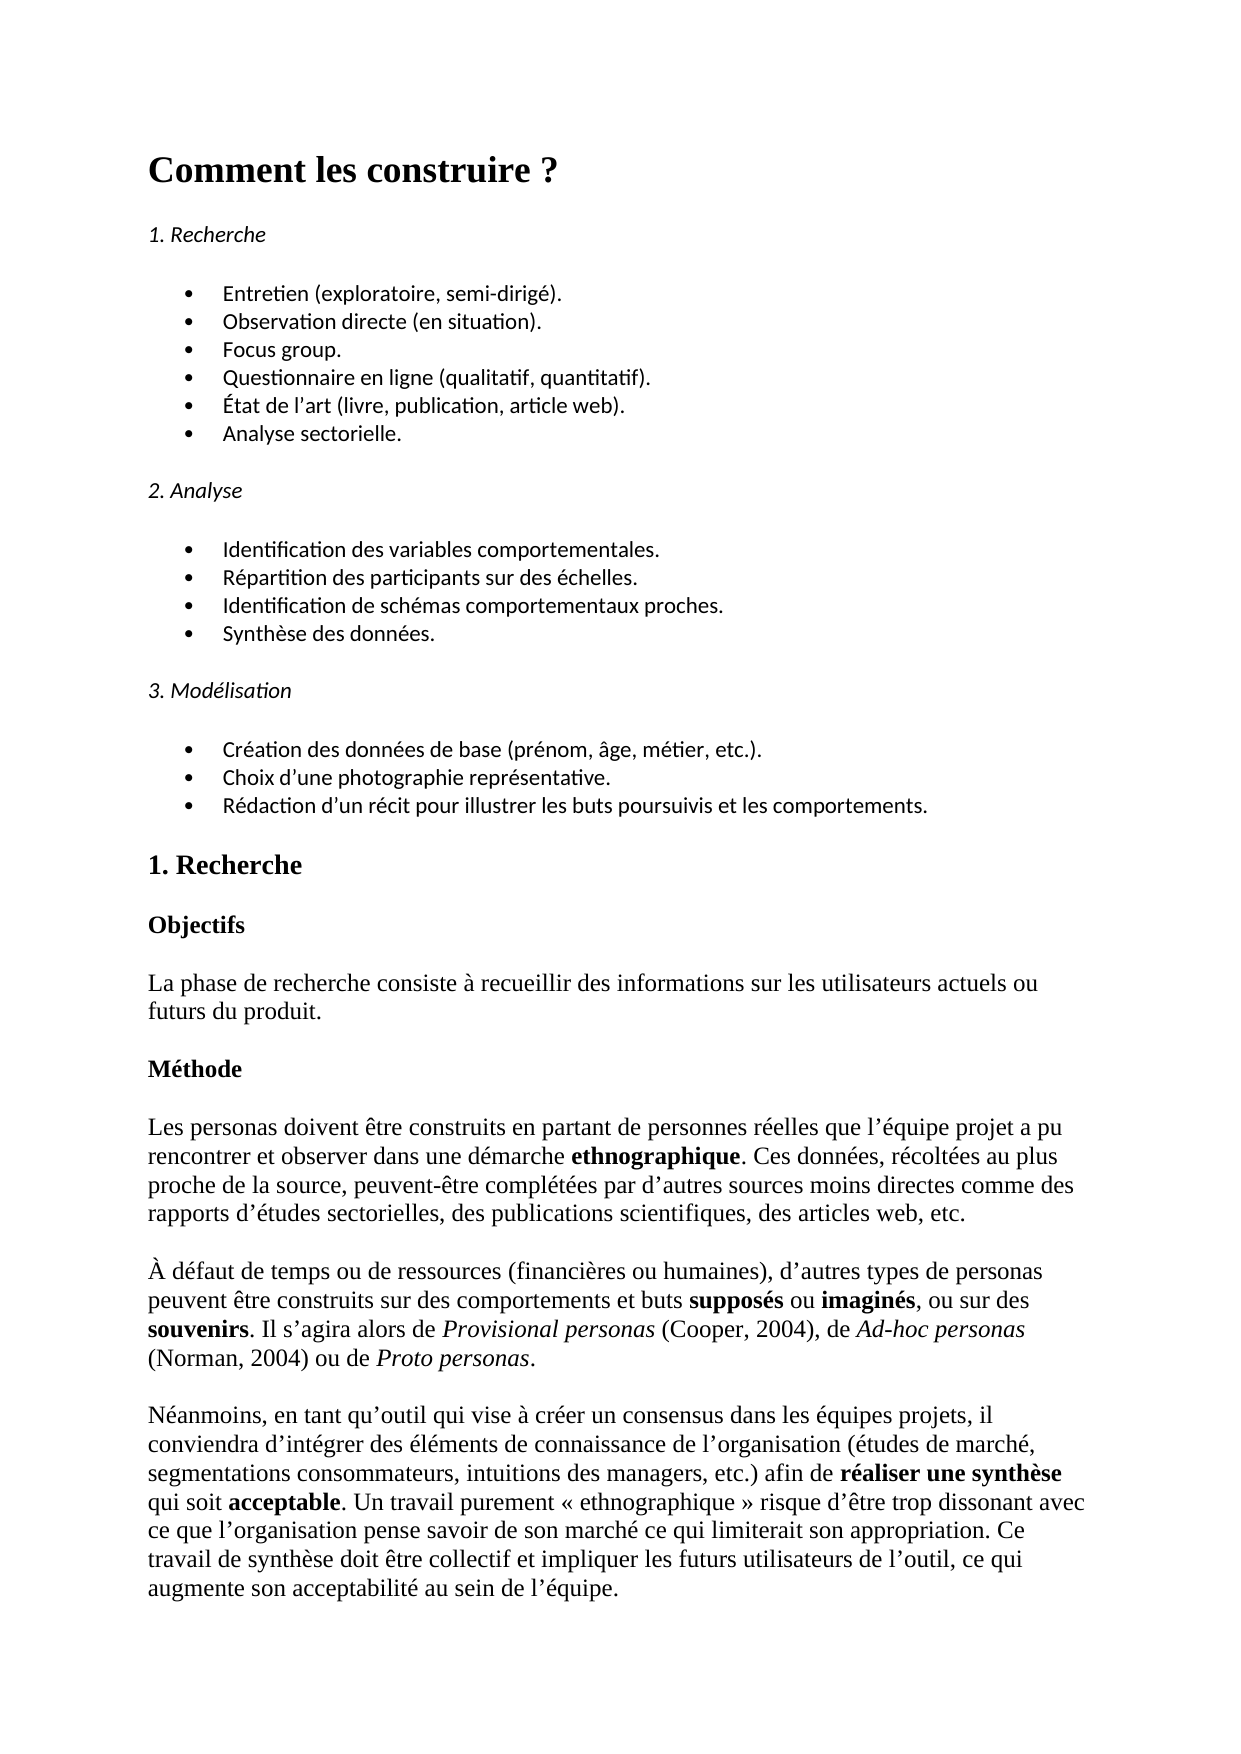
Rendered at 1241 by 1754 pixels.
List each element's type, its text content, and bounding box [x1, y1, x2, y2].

text La phase de recherche consiste à recueillir des informations sur les utilisateurs actuels ou futurs du produit. [148, 968, 1093, 1025]
list Création des données de base (prénom, âge, métier, etc.). [185, 735, 1093, 763]
list Choix d’une photographie représentative. [185, 763, 1093, 791]
subtitle Objectifs [148, 910, 1093, 938]
list Analyse sectorielle. [185, 419, 1093, 447]
list Répartition des participants sur des échelles. [185, 563, 1093, 591]
text Néanmoins, en tant qu’outil qui vise à créer un consensus dans les équipes projets, il conviendra d’intégrer des éléments de connaissance de l’organisation (études de marché, segmentations consommateurs, intuitions des managers, etc.) afin de réaliser une synthèse qui soit acceptable. Un travail purement « ethnographique » risque d’être trop dissonant avec ce que l’organisation pense savoir de son marché ce qui limiterait son appropriation. Ce travail de synthèse doit être collectif et impliquer les futurs utilisateurs de l’outil, ce qui augmente son acceptabilité au sein de l’équipe. [148, 1401, 1093, 1602]
text 3. Modélisation [148, 676, 1093, 704]
list Entretien (exploratoire, semi-dirigé). [185, 279, 1093, 307]
list Synthèse des données. [185, 619, 1093, 647]
list Questionnaire en ligne (qualitatif, quantitatif). [185, 363, 1093, 391]
text 1. Recherche [148, 220, 1093, 248]
text À défaut de temps ou de ressources (financières ou humaines), d’autres types de personas peuvent être construits sur des comportements et buts supposés ou imaginés, ou sur des souvenirs. Il s’agira alors de Provisional personas (Cooper, 2004), de Ad-hoc personas (Norman, 2004) ou de Proto personas. [148, 1256, 1093, 1371]
subtitle 1. Recherche [148, 848, 1093, 881]
subtitle Méthode [148, 1054, 1093, 1083]
list Observation directe (en situation). [185, 307, 1093, 335]
list Focus group. [185, 335, 1093, 363]
list Identification des variables comportementales. [185, 535, 1093, 563]
subtitle Comment les construire ? [148, 148, 1093, 191]
list Identification de schémas comportementaux proches. [185, 591, 1093, 619]
text 2. Analyse [148, 476, 1093, 504]
list Rédaction d’un récit pour illustrer les buts poursuivis et les comportements. [185, 791, 1093, 819]
list État de l’art (livre, publication, article web). [185, 391, 1093, 419]
text Les personas doivent être construits en partant de personnes réelles que l’équipe projet a pu rencontrer et observer dans une démarche ethnographique. Ces données, récoltées au plus proche de la source, peuvent-être complétées par d’autres sources moins directes comme des rapports d’études sectorielles, des publications scientifiques, des articles web, etc. [148, 1112, 1093, 1227]
